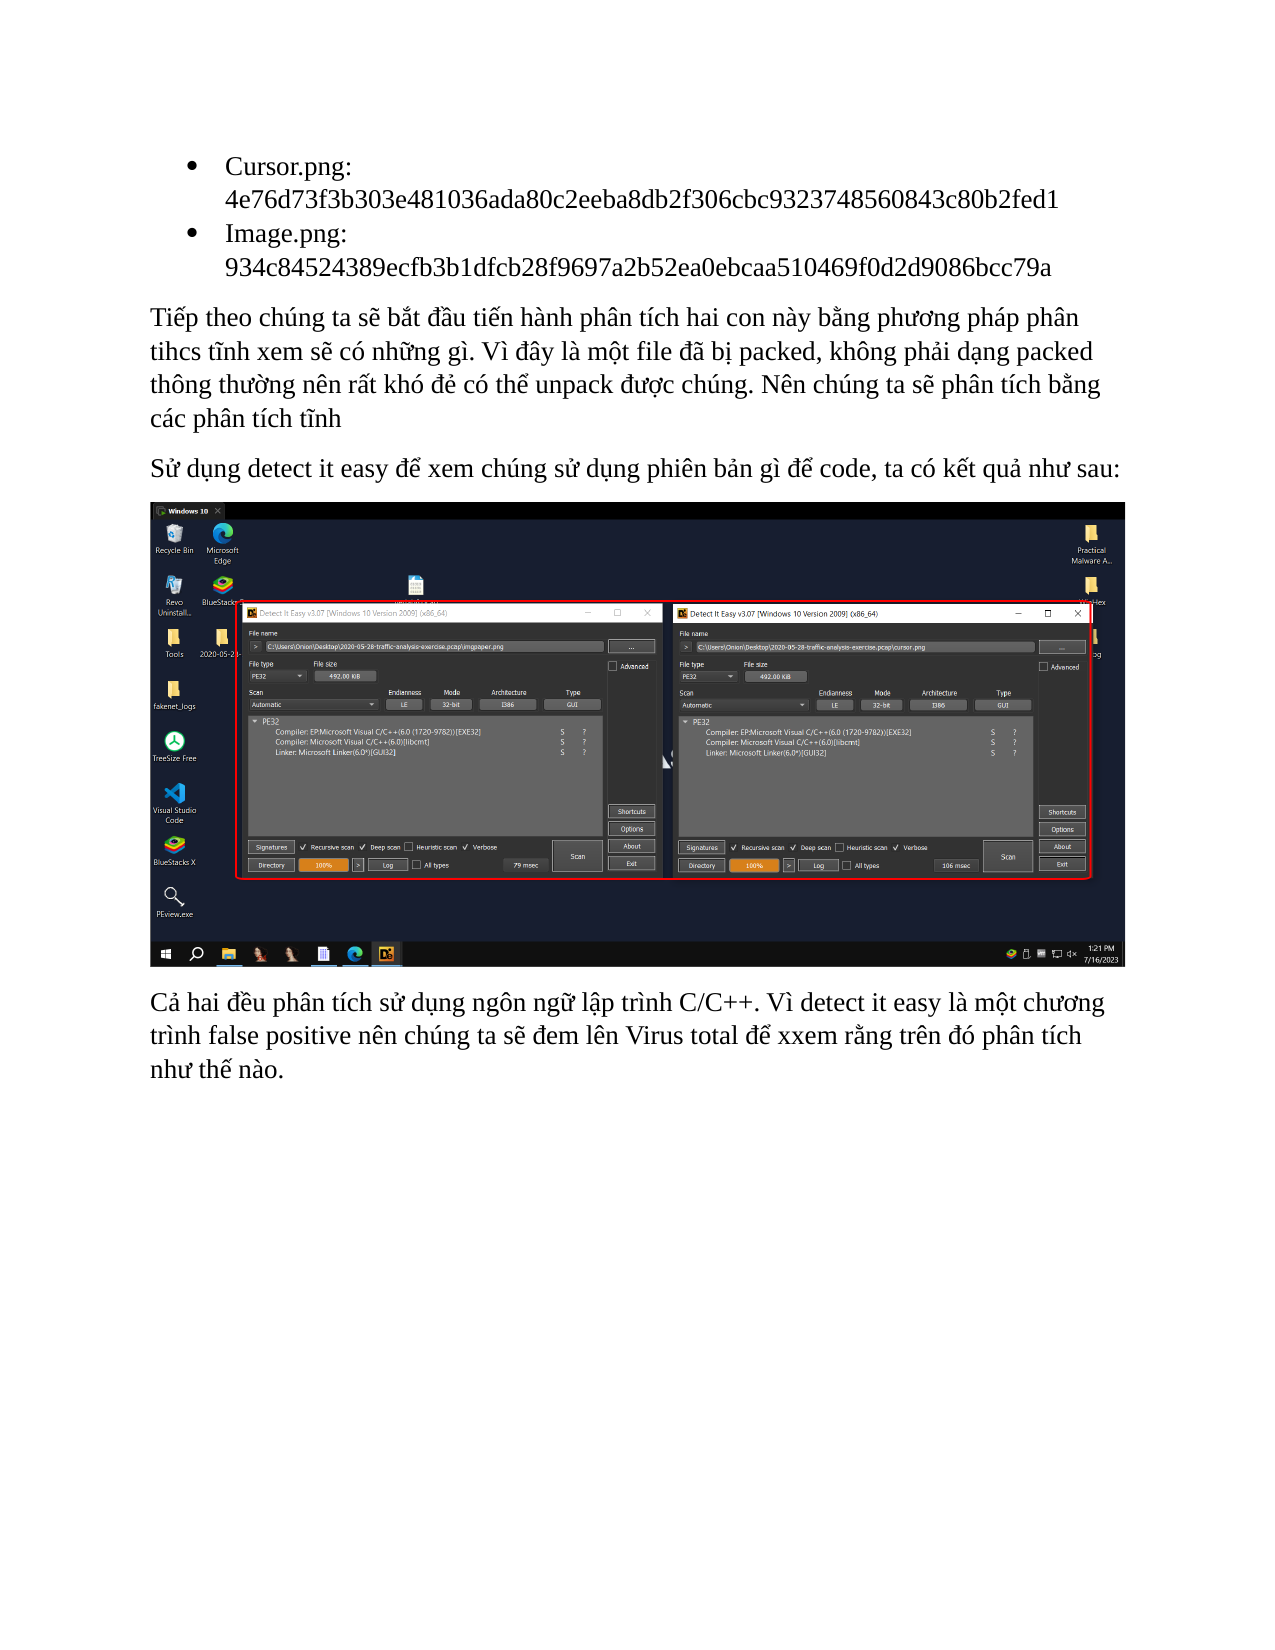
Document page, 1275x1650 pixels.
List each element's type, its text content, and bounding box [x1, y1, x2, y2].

list Cursor.png: 4e76d73f3b303e481036ada80c2eeba8db2f306cbc9323748560843c80b2fed1 [187, 150, 1125, 215]
text Tiếp theo chúng ta sẽ bắt đầu tiến hành phân tích hai con này bằng phương pháp phân tihcs tĩnh xem sẽ có những gì. Vì đây là một file đã bị packed, không phải dạng packed thông thường nên rất khó đẻ có thể unpack được chúng. Nên chúng ta sẽ phân tích bằng các phân tích tĩnh [150, 301, 1125, 433]
list Image.png: 934c84524389ecfb3b1dfcb28f9697a2b52ea0ebcaa510469f0d2d9086bcc79a [187, 217, 1125, 282]
text Sử dụng detect it easy để xem chúng sử dụng phiên bản gì để code, ta có kết quả như sau: [150, 452, 1125, 483]
text Cả hai đều phân tích sử dụng ngôn ngữ lập trình C/C++. Vì detect it easy là một chương trình false positive nên chúng ta sẽ đem lên Virus total để xxem rằng trên đó phân tích như thế nào. [150, 986, 1125, 1084]
picture [150, 502, 1125, 967]
